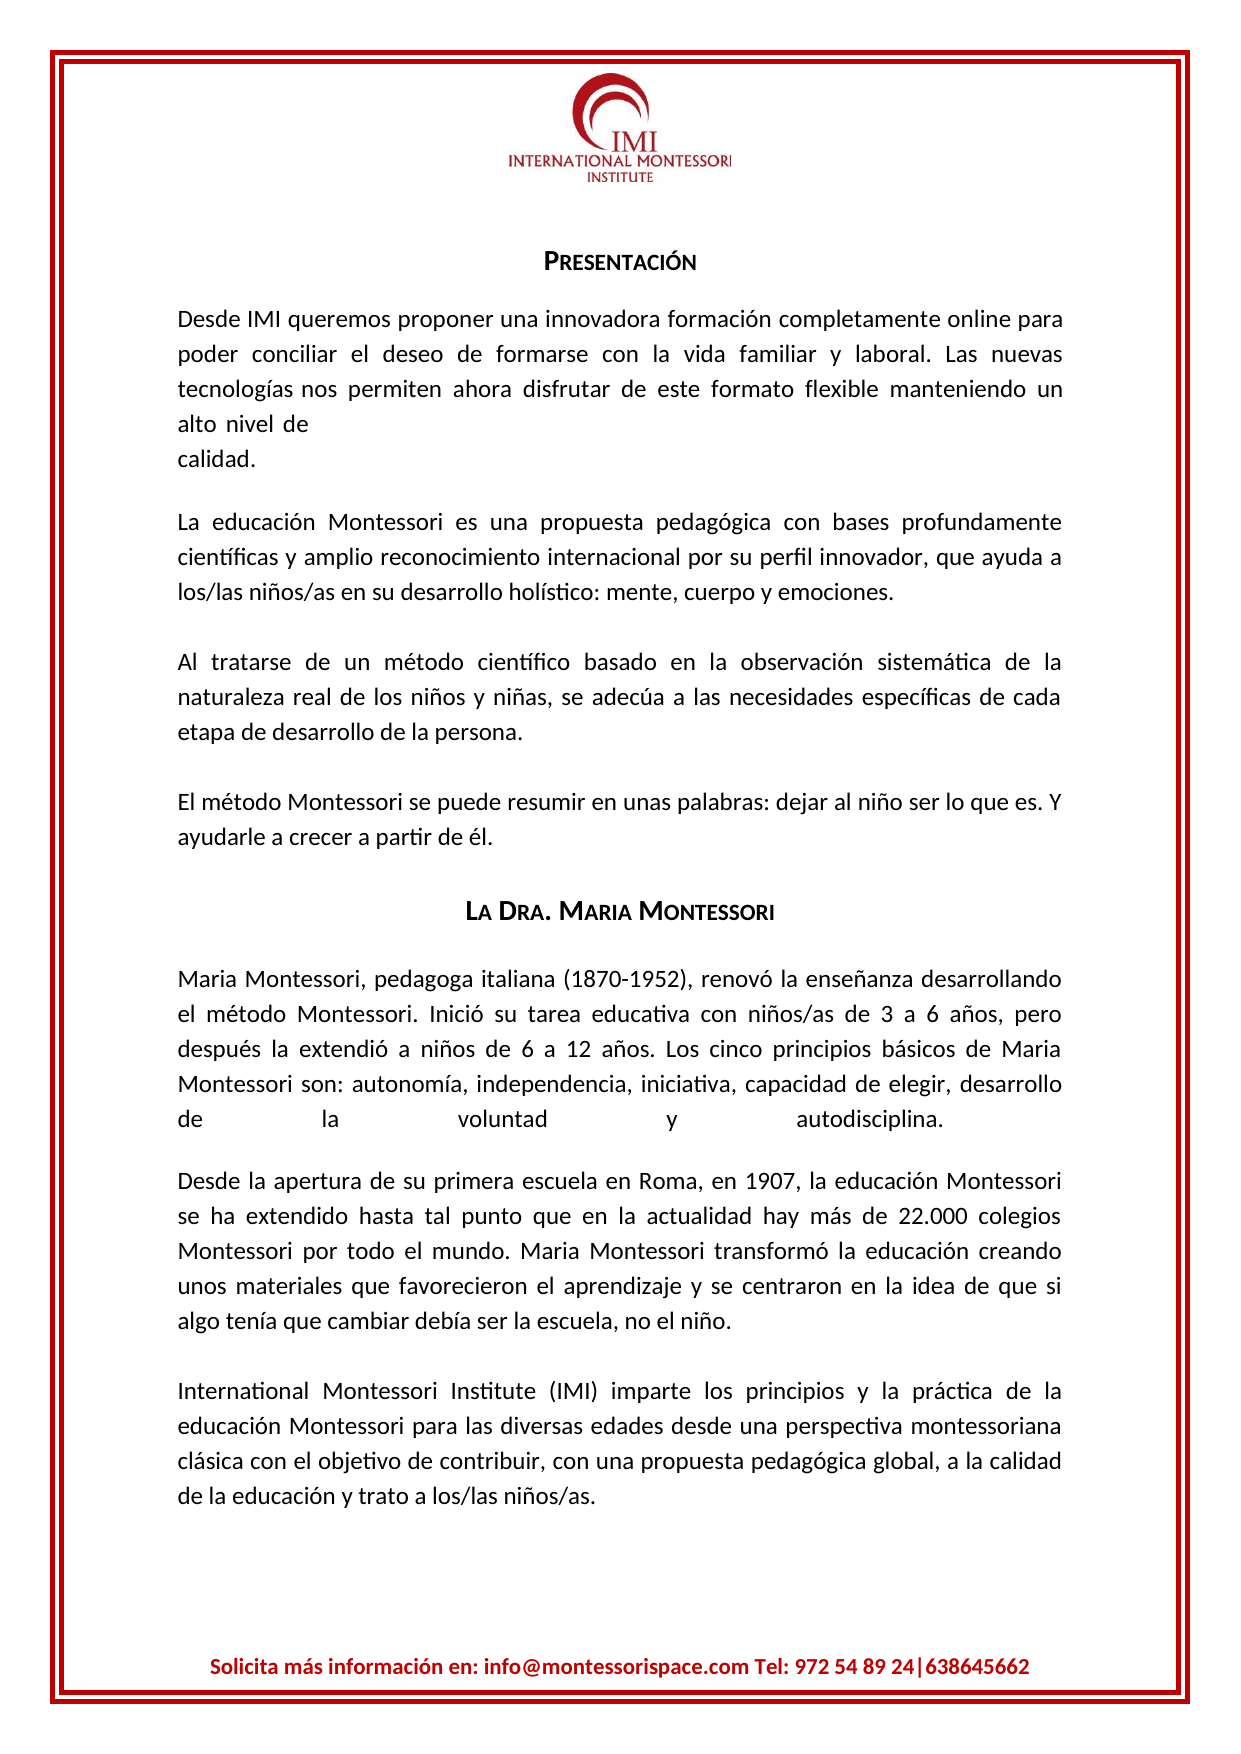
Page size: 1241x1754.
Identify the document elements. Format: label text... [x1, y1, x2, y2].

text Maria Montessori, pedagoga italiana (1870-1952), renovó la enseñanza desarrollando el método Montessori. Inició su tarea educativa con niños/as de 3 a 6 años, pero después la extendió a niños de 6 a 12 años. Los cinco principios básicos de Maria Montessori son: autonomía, independencia, iniciativa, capacidad de elegir, desarrollo de la voluntad y autodisciplina. [177, 963, 1063, 1161]
text El método Montessori se puede resumir en unas palabras: dejar al niño ser lo que es. Y ayudarle a crecer a partir de él. [177, 786, 1063, 852]
text International Montessori Institute (IMI) imparte los principios y la práctica de la educación Montessori para las diversas edades desde una perspectiva montessoriana clásica con el objetivo de contribuir, con una propuesta pedagógica global, a la calidad de la educación y trato a los/las niños/as. [177, 1375, 1063, 1510]
text Presentación [177, 242, 1063, 278]
text Desde la apertura de su primera escuela en Roma, en 1907, la educación Montessori se ha extendido hasta tal punto que en la actualidad hay más de 22.000 colegios Montessori por todo el mundo. Maria Montessori transformó la educación creando unos materiales que favorecieron el aprendizaje y se centraron en la idea de que si algo tenía que cambiar debía ser la escuela, no el niño. [177, 1165, 1063, 1335]
text La educación Montessori es una propuesta pedagógica con bases profundamente científicas y amplio reconocimiento internacional por su perfil innovador, que ayuda a los/las niños/as en su desarrollo holístico: mente, cuerpo y emociones. [177, 506, 1063, 607]
text Al tratarse de un método científico basado en la observación sistemática de la naturaleza real de los niños y niñas, se adecúa a las necesidades específicas de cada etapa de desarrollo de la persona. [177, 646, 1063, 747]
text calidad. [177, 443, 1063, 474]
text La Dra. Maria Montessori [177, 892, 1063, 927]
text Desde IMI queremos proponer una innovadora formación completamente online para poder conciliar el deseo de formarse con la vida familiar y laboral. Las nuevas tecnologías nos permiten ahora disfrutar de este formato flexible manteniendo un alto nivel de [177, 303, 1063, 439]
picture [509, 73, 732, 182]
